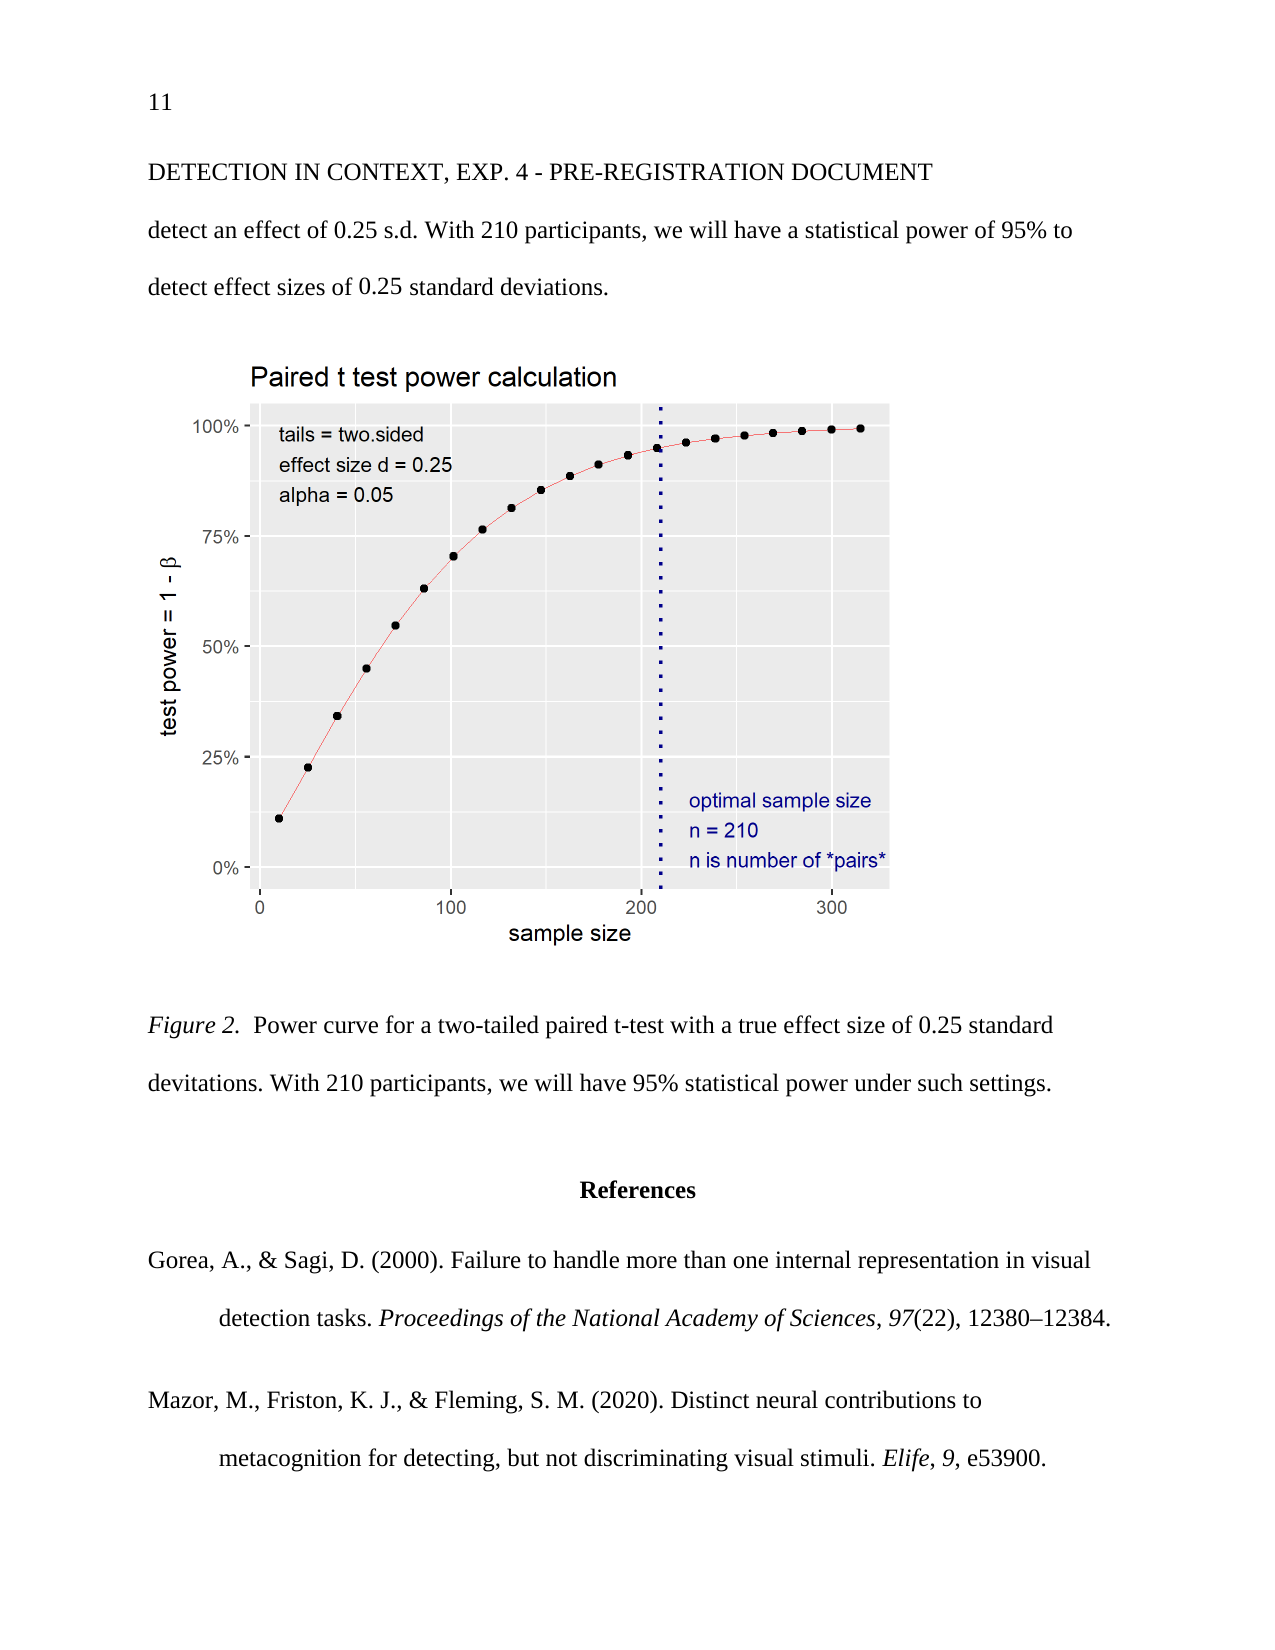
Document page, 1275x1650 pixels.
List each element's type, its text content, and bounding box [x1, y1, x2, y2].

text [148, 215, 1127, 301]
text Figure 2. Power curve for a two-tailed paired t-test with a true effect size of 0.25 standard devitations. With 210 participants, we will have 95% statistical power under such settings. [148, 1011, 1127, 1097]
subtitle References [148, 1176, 1127, 1204]
text Gorea, A., & Sagi, D. (2000). Failure to handle more than one internal representation in visual detection tasks. Proceedings of the National Academy of Sciences, 97(22), 12380–12384. [148, 1246, 1127, 1332]
text Mazor, M., Friston, K. J., & Fleming, S. M. (2020). Distinct neural contributions to metacognition for detecting, but not discriminating visual stimuli. Elife, 9, e53900. [148, 1386, 1127, 1472]
picture [147, 355, 901, 957]
